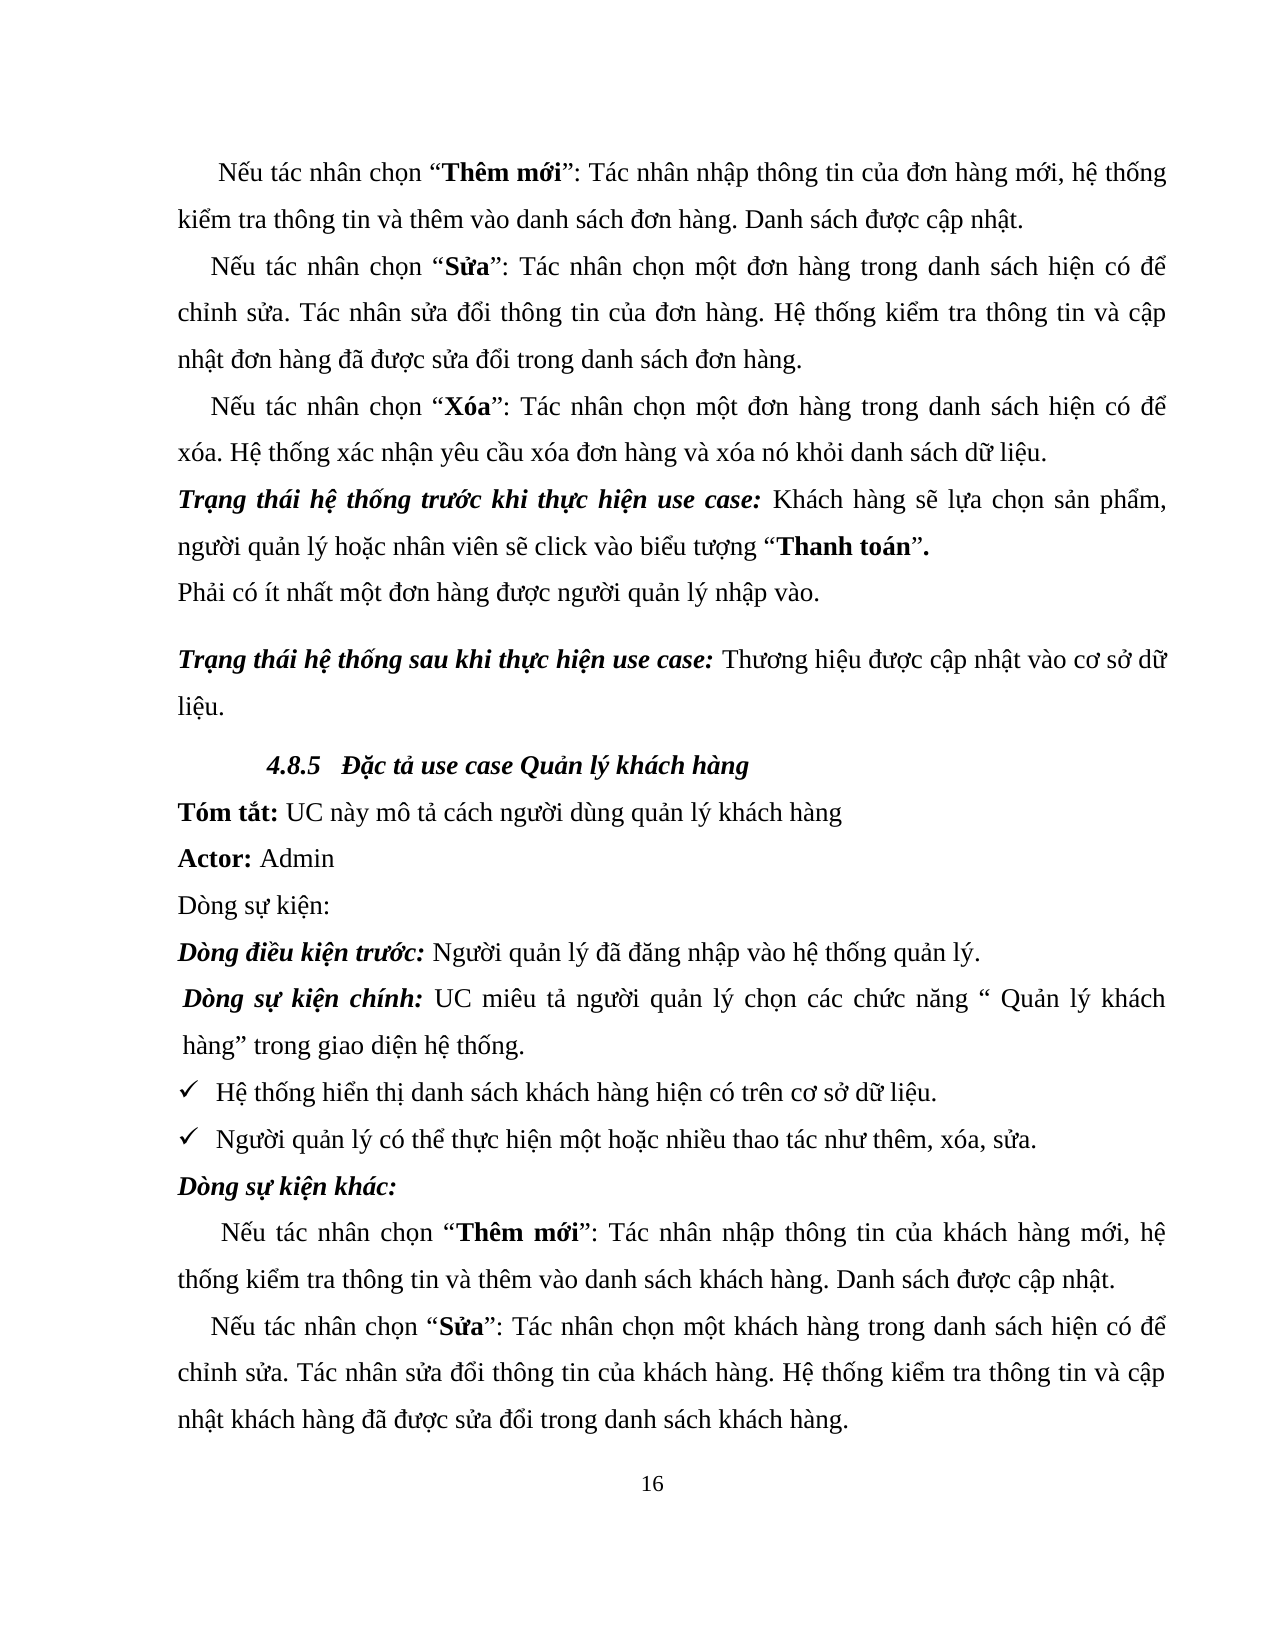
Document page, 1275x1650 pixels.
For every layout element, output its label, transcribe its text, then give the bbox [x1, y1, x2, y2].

list Dòng sự kiện khác: [177, 1170, 1167, 1201]
list Nếu tác nhân chọn “Thêm mới”: Tác nhân nhập thông tin của đơn hàng mới, hệ thống kiểm tra thông tin và thêm vào danh sách đơn hàng. Danh sách được cập nhật. [177, 156, 1167, 234]
text Dòng sự kiện chính: UC miêu tả người quản lý chọn các chức năng “ Quản lý khách hàng” trong giao diện hệ thống. [182, 983, 1167, 1060]
list Người quản lý có thể thực hiện một hoặc nhiều thao tác như thêm, xóa, sửa. [177, 1123, 1167, 1154]
text Actor: Admin [177, 843, 1167, 874]
text Tóm tắt: UC này mô tả cách người dùng quản lý khách hàng [177, 796, 1167, 827]
list Nếu tác nhân chọn “Sửa”: Tác nhân chọn một đơn hàng trong danh sách hiện có để chỉnh sửa. Tác nhân sửa đổi thông tin của đơn hàng. Hệ thống kiểm tra thông tin và cập nhật đơn hàng đã được sửa đổi trong danh sách đơn hàng. [177, 249, 1167, 374]
text Dòng điều kiện trước: Người quản lý đã đăng nhập vào hệ thống quản lý. [177, 936, 1167, 967]
list Đặc tả use case Quản lý khách hàng [267, 749, 1167, 780]
list Trạng thái hệ thống trước khi thực hiện use case: Khách hàng sẽ lựa chọn sản phẩm, người quản lý hoặc nhân viên sẽ click vào biểu tượng “Thanh toán”. [177, 483, 1167, 561]
text Dòng sự kiện: [177, 889, 1167, 920]
list Nếu tác nhân chọn “Sửa”: Tác nhân chọn một khách hàng trong danh sách hiện có để chỉnh sửa. Tác nhân sửa đổi thông tin của khách hàng. Hệ thống kiểm tra thông tin và cập nhật khách hàng đã được sửa đổi trong danh sách khách hàng. [177, 1310, 1167, 1434]
list Trạng thái hệ thống sau khi thực hiện use case: Thương hiệu được cập nhật vào cơ sở dữ liệu. [177, 643, 1167, 721]
list Nếu tác nhân chọn “Xóa”: Tác nhân chọn một đơn hàng trong danh sách hiện có để xóa. Hệ thống xác nhận yêu cầu xóa đơn hàng và xóa nó khỏi danh sách dữ liệu. [177, 389, 1167, 467]
list Nếu tác nhân chọn “Thêm mới”: Tác nhân nhập thông tin của khách hàng mới, hệ thống kiểm tra thông tin và thêm vào danh sách khách hàng. Danh sách được cập nhật. [177, 1216, 1167, 1294]
list Phải có ít nhất một đơn hàng được người quản lý nhập vào. [177, 576, 1167, 607]
list Hệ thống hiển thị danh sách khách hàng hiện có trên cơ sở dữ liệu. [177, 1076, 1167, 1107]
